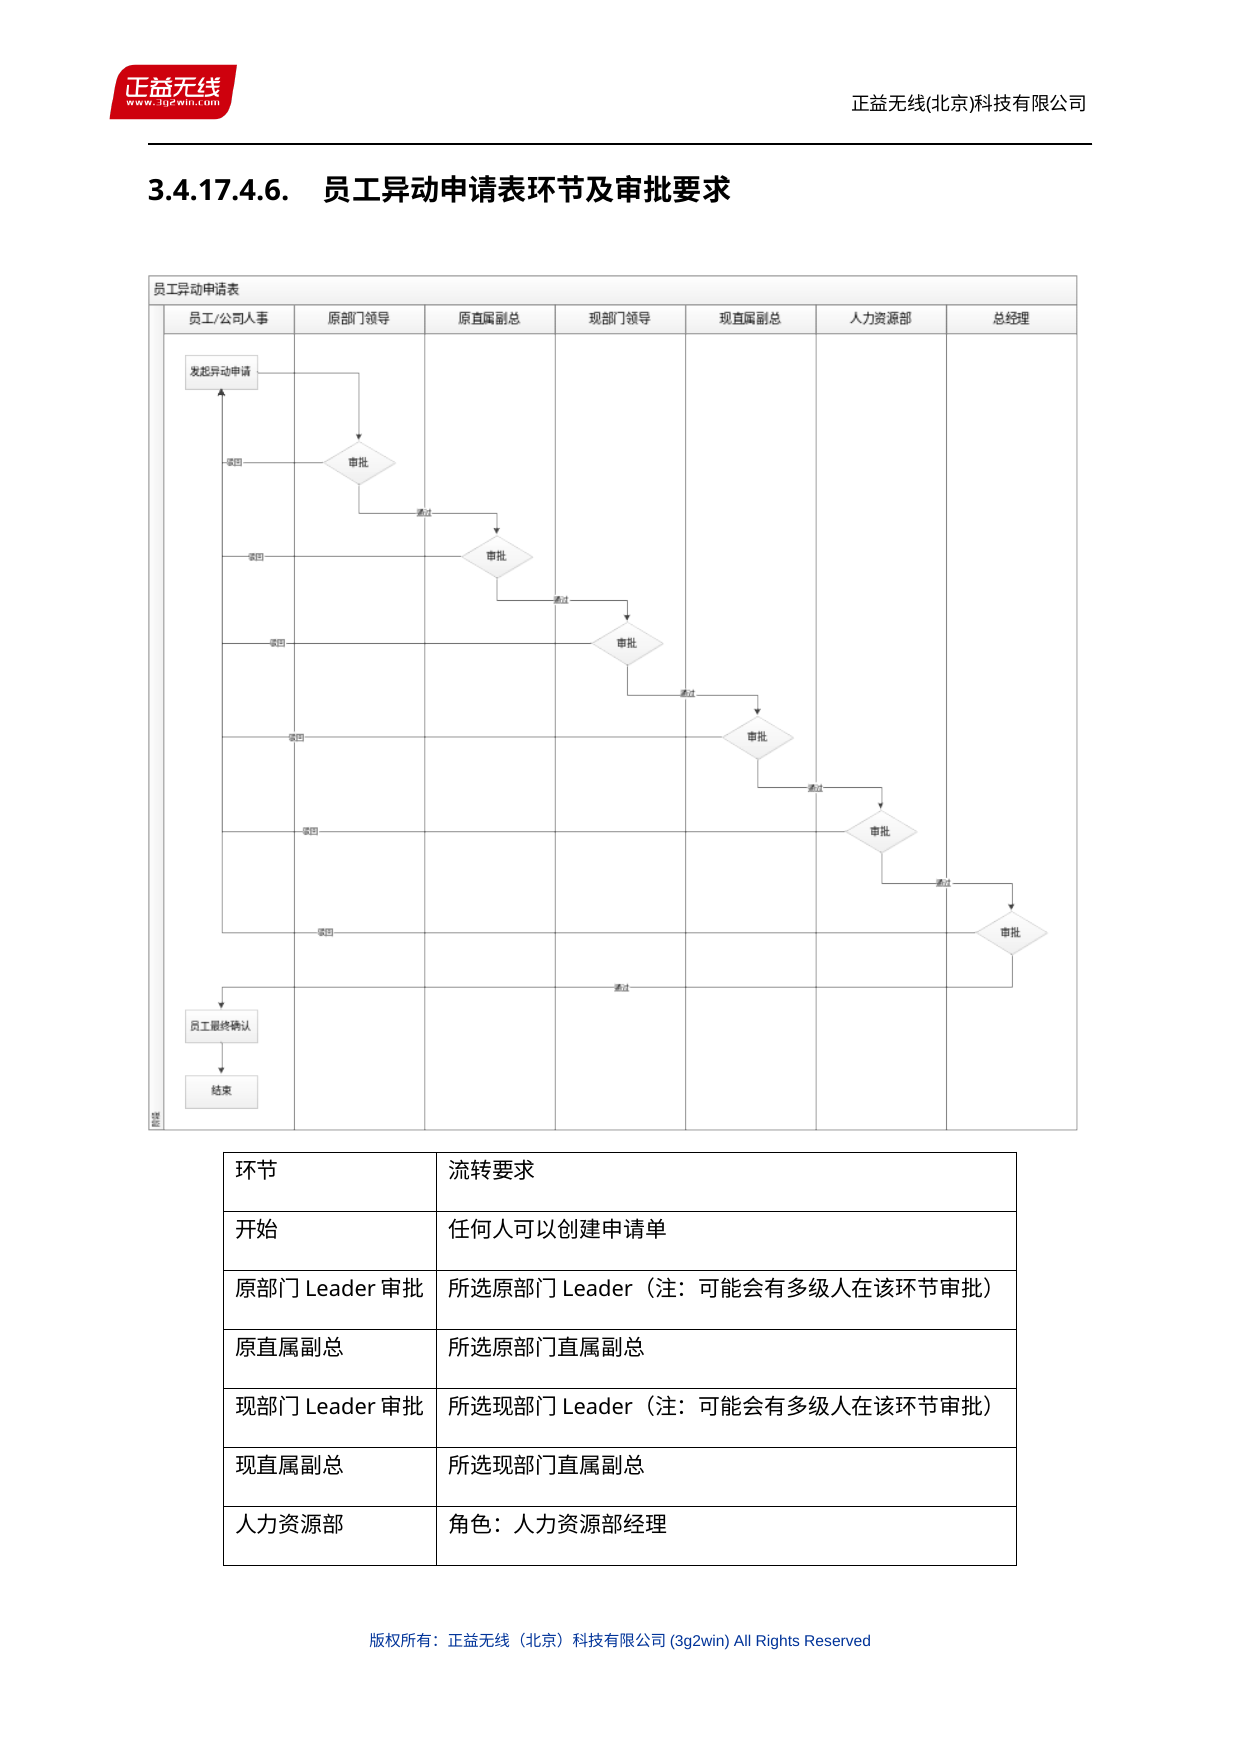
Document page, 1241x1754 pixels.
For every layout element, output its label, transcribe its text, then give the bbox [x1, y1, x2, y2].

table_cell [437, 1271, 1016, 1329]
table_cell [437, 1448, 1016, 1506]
subtitle 员工异动申请表环节及审批要求 [148, 155, 1092, 220]
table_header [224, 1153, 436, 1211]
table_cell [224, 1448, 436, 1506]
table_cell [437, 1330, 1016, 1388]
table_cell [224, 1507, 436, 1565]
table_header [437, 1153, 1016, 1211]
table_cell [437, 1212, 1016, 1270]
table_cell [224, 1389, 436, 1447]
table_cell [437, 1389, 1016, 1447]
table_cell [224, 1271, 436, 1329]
picture [105, 62, 241, 123]
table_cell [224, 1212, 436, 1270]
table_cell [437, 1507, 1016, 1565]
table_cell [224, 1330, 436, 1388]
